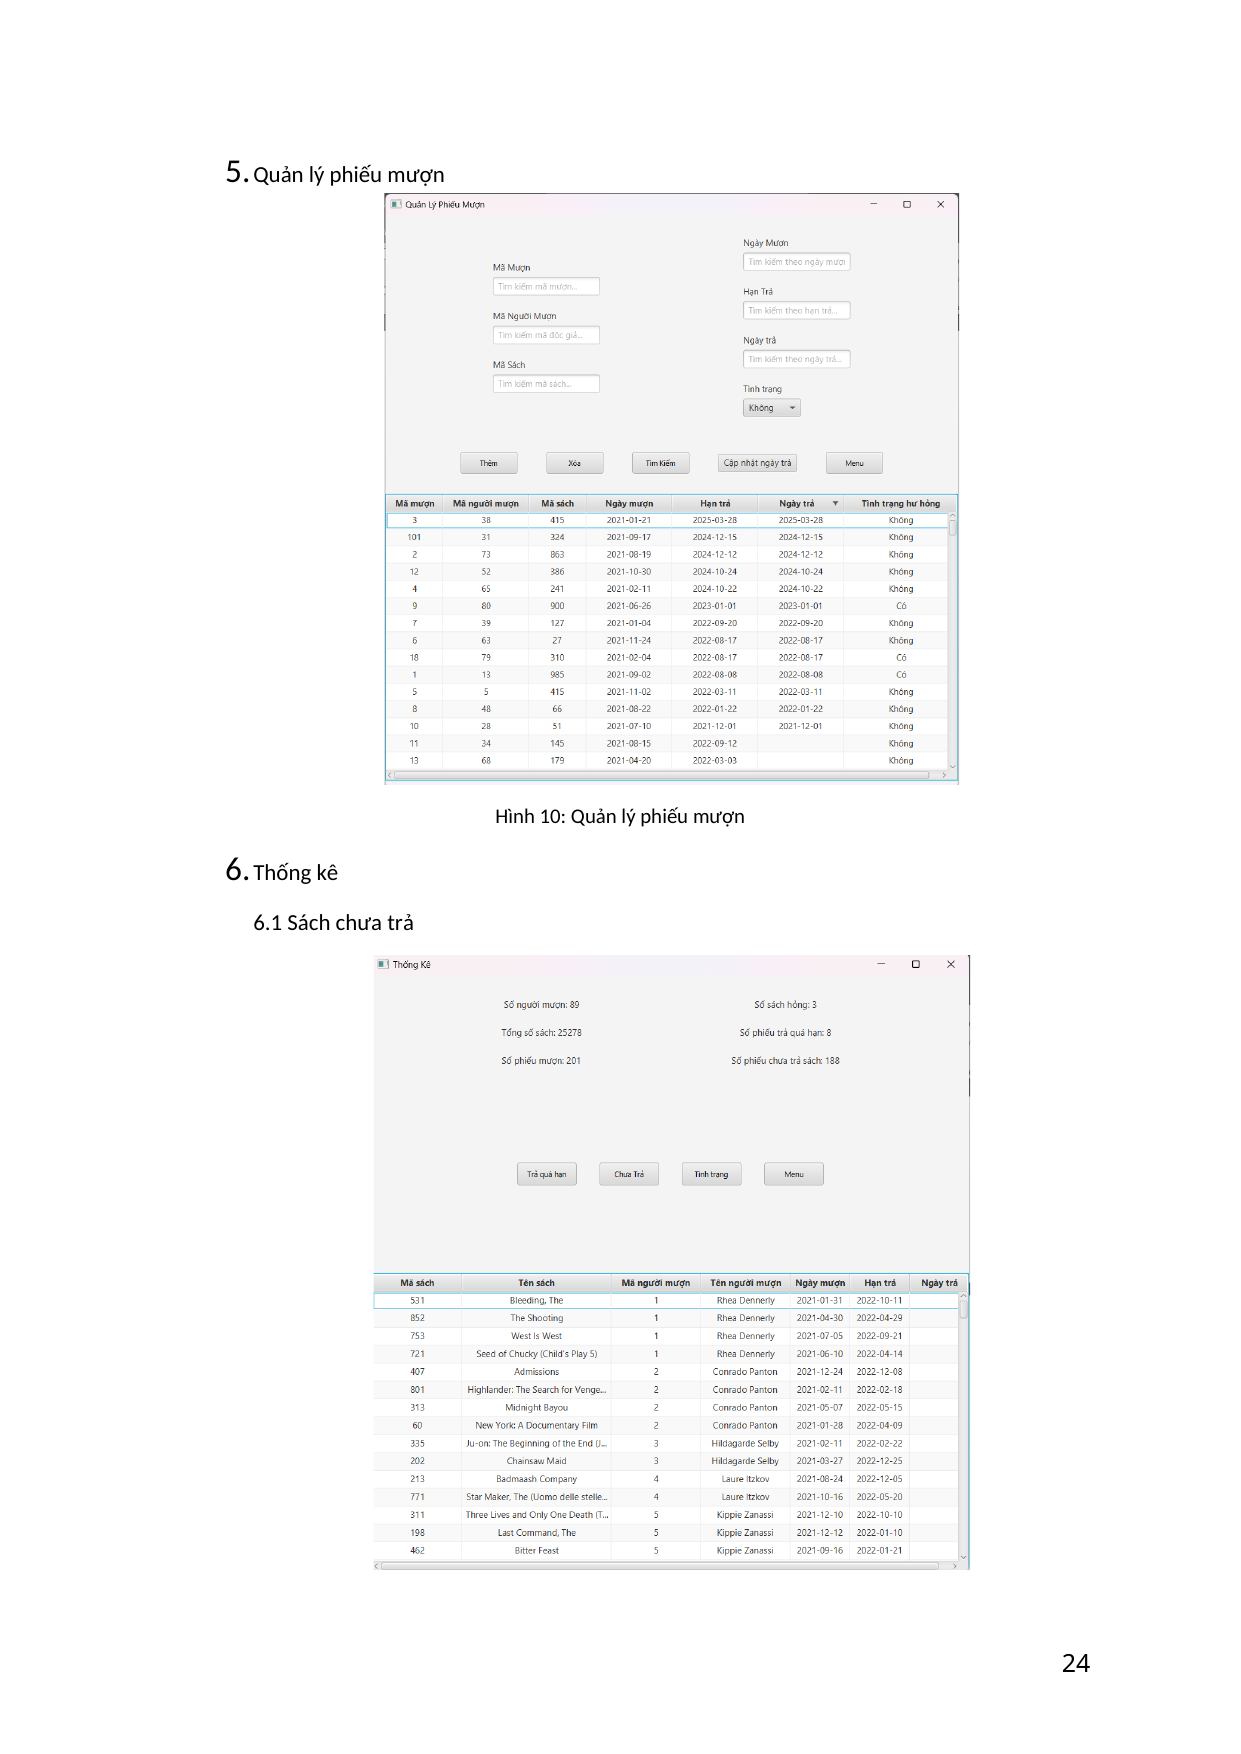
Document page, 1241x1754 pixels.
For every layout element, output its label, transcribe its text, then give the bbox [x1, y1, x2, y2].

list Thống kê [225, 848, 1090, 888]
list Quản lý phiếu mượn [225, 150, 1090, 191]
picture [384, 193, 960, 785]
picture [373, 955, 971, 1570]
text Hình 10: Quản lý phiếu mượn [150, 804, 1090, 829]
text 6.1 Sách chưa trả [253, 908, 1090, 936]
